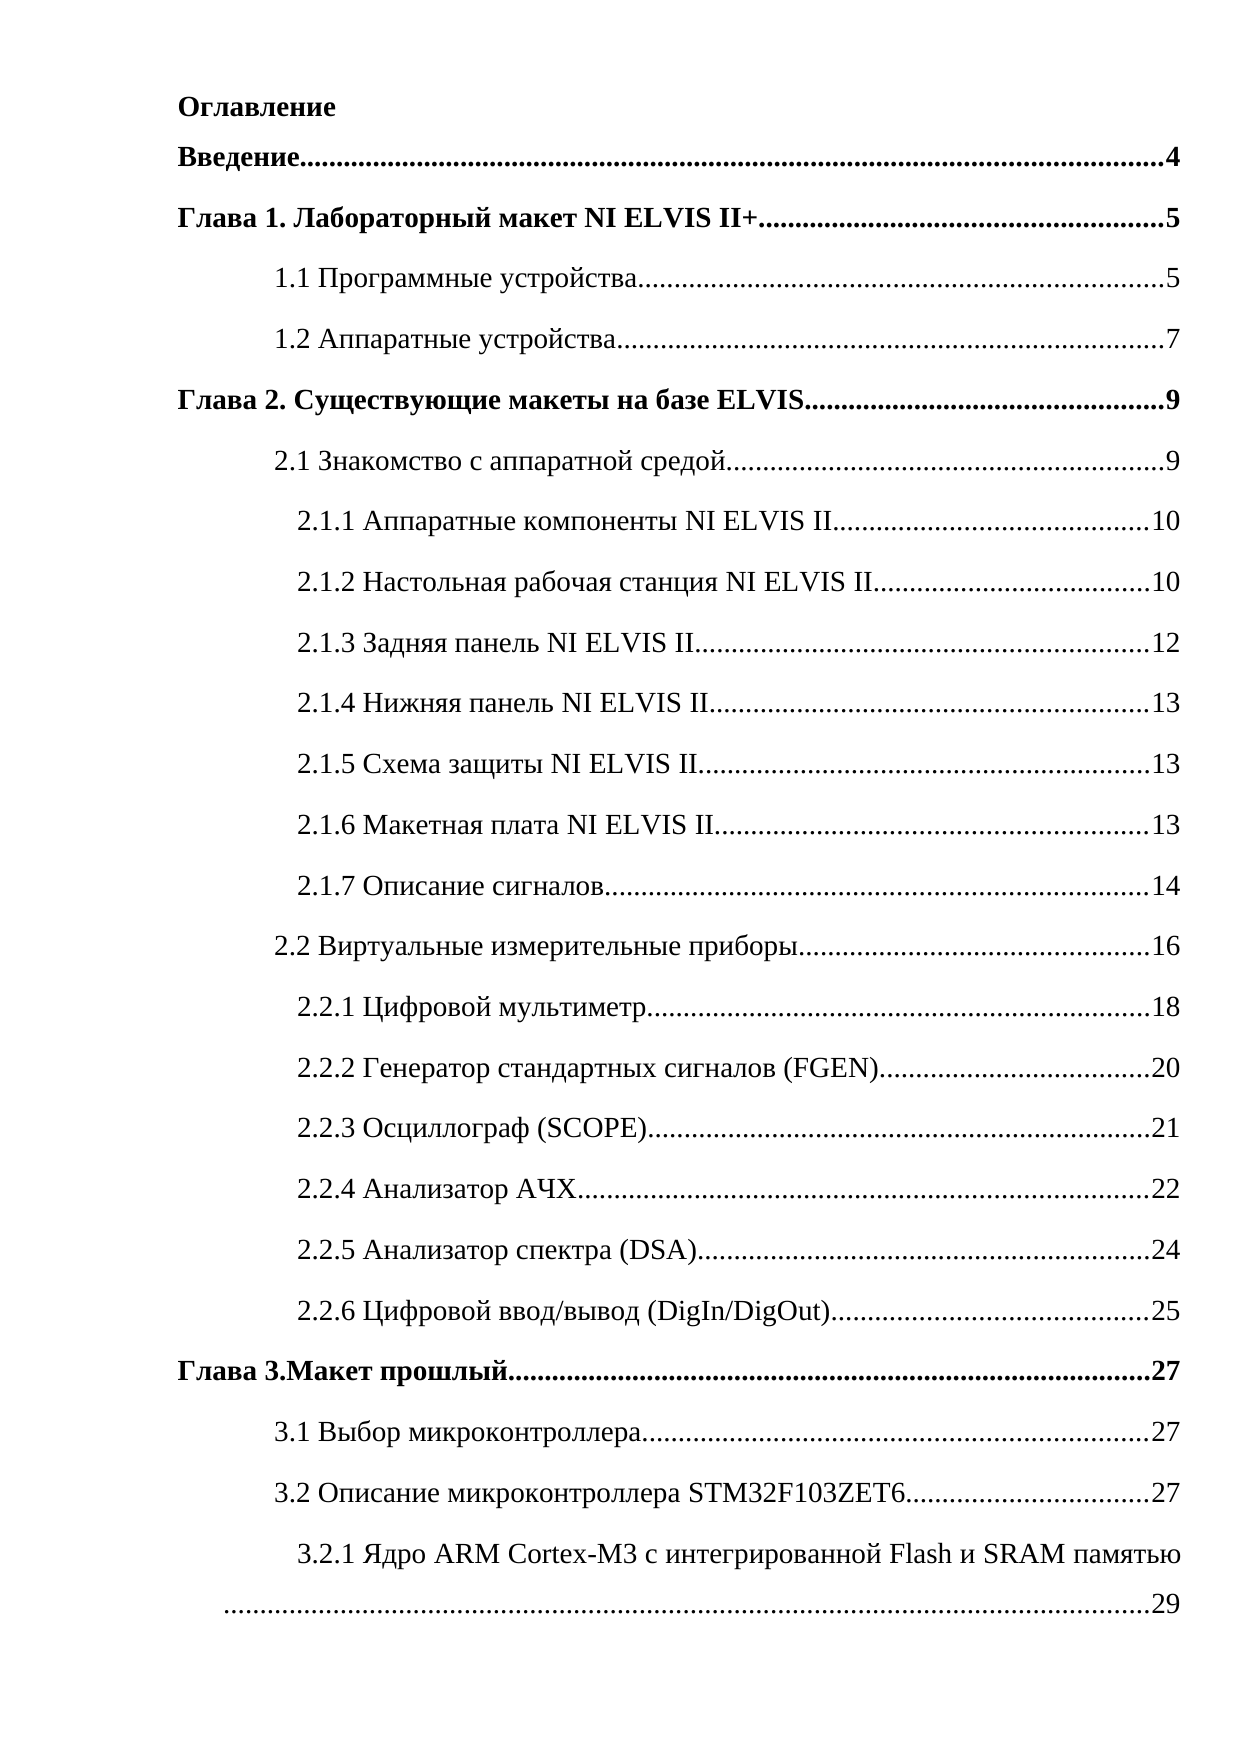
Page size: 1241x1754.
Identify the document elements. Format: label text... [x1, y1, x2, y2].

text Глава 3.Макет прошлый 27 [177, 1353, 1181, 1387]
text Глава 2. Существующие макеты на базе ELVIS 9 [177, 382, 1181, 415]
text 3.1 Выбор микроконтроллера 27 [200, 1414, 1181, 1448]
text 2.1.3 Задняя панель NI ELVIS II 12 [223, 625, 1181, 658]
text 2.1.1 Аппаратные компоненты NI ELVIS II. 10 [223, 503, 1181, 537]
text 3.2.1 Ядро ARM Cortex-M3 с интегрированной Flash и SRAM памятью 29 [223, 1536, 1181, 1619]
text 2.1.6 Макетная плата NI ELVIS II 13 [223, 807, 1181, 841]
text 2.1.5 Схема защиты NI ELVIS II 13 [223, 746, 1181, 780]
text 2.2.3 Осциллограф (SCOPE) 21 [223, 1111, 1181, 1144]
text 2.2.1 Цифровой мультиметр 18 [223, 989, 1181, 1023]
text 2.2 Виртуальные измерительные приборы 16 [200, 928, 1181, 962]
text 2.1 Знакомство с аппаратной средой. 9 [200, 443, 1181, 476]
text 1.1 Программные устройства 5 [200, 260, 1181, 294]
text 2.2.4 Анализатор АЧХ. 22 [223, 1171, 1181, 1205]
text 2.2.6 Цифровой ввод/вывод (DigIn/DigOut) 25 [223, 1293, 1181, 1326]
text 2.1.4 Нижняя панель NI ELVIS II 13 [223, 686, 1181, 719]
text Введение. 4 [177, 139, 1181, 172]
text 2.2.2 Генератор стандартных сигналов (FGEN) 20 [223, 1050, 1181, 1083]
text 2.1.2 Настольная рабочая станция NI ELVIS II. 10 [223, 564, 1181, 598]
text Глава 1. Лабораторный макет NI ELVIS II+. 5 [177, 200, 1181, 233]
text 2.2.5 Анализатор спектра (DSA) 24 [223, 1232, 1181, 1266]
text 1.2 Аппаратные устройства 7 [200, 321, 1181, 355]
text 3.2 Описание микроконтроллера STM32F103ZET6. 27 [200, 1475, 1181, 1508]
text 2.1.7 Описание сигналов 14 [223, 868, 1181, 901]
subtitle Оглавление [177, 89, 1181, 122]
